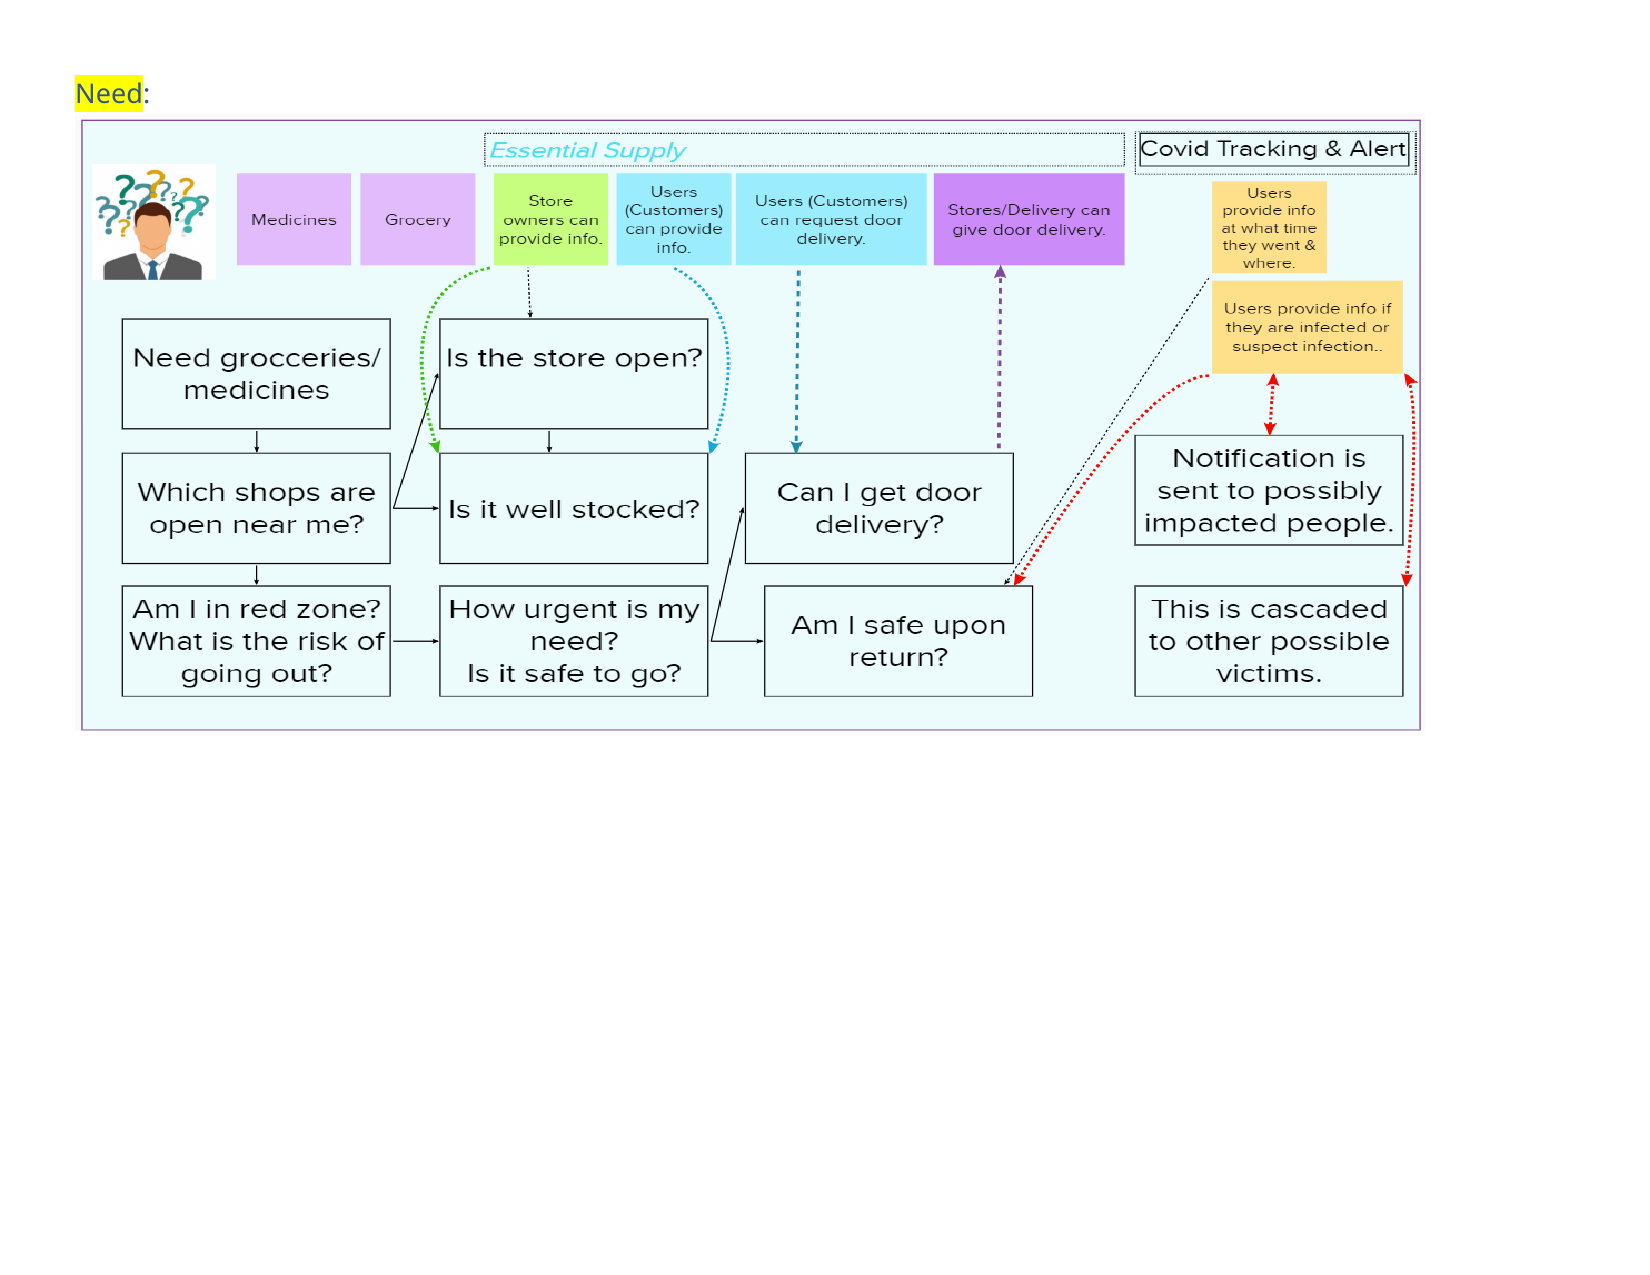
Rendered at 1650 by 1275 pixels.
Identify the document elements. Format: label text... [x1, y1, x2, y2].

picture [75, 114, 1425, 731]
subtitle Need: [143, 75, 1575, 112]
